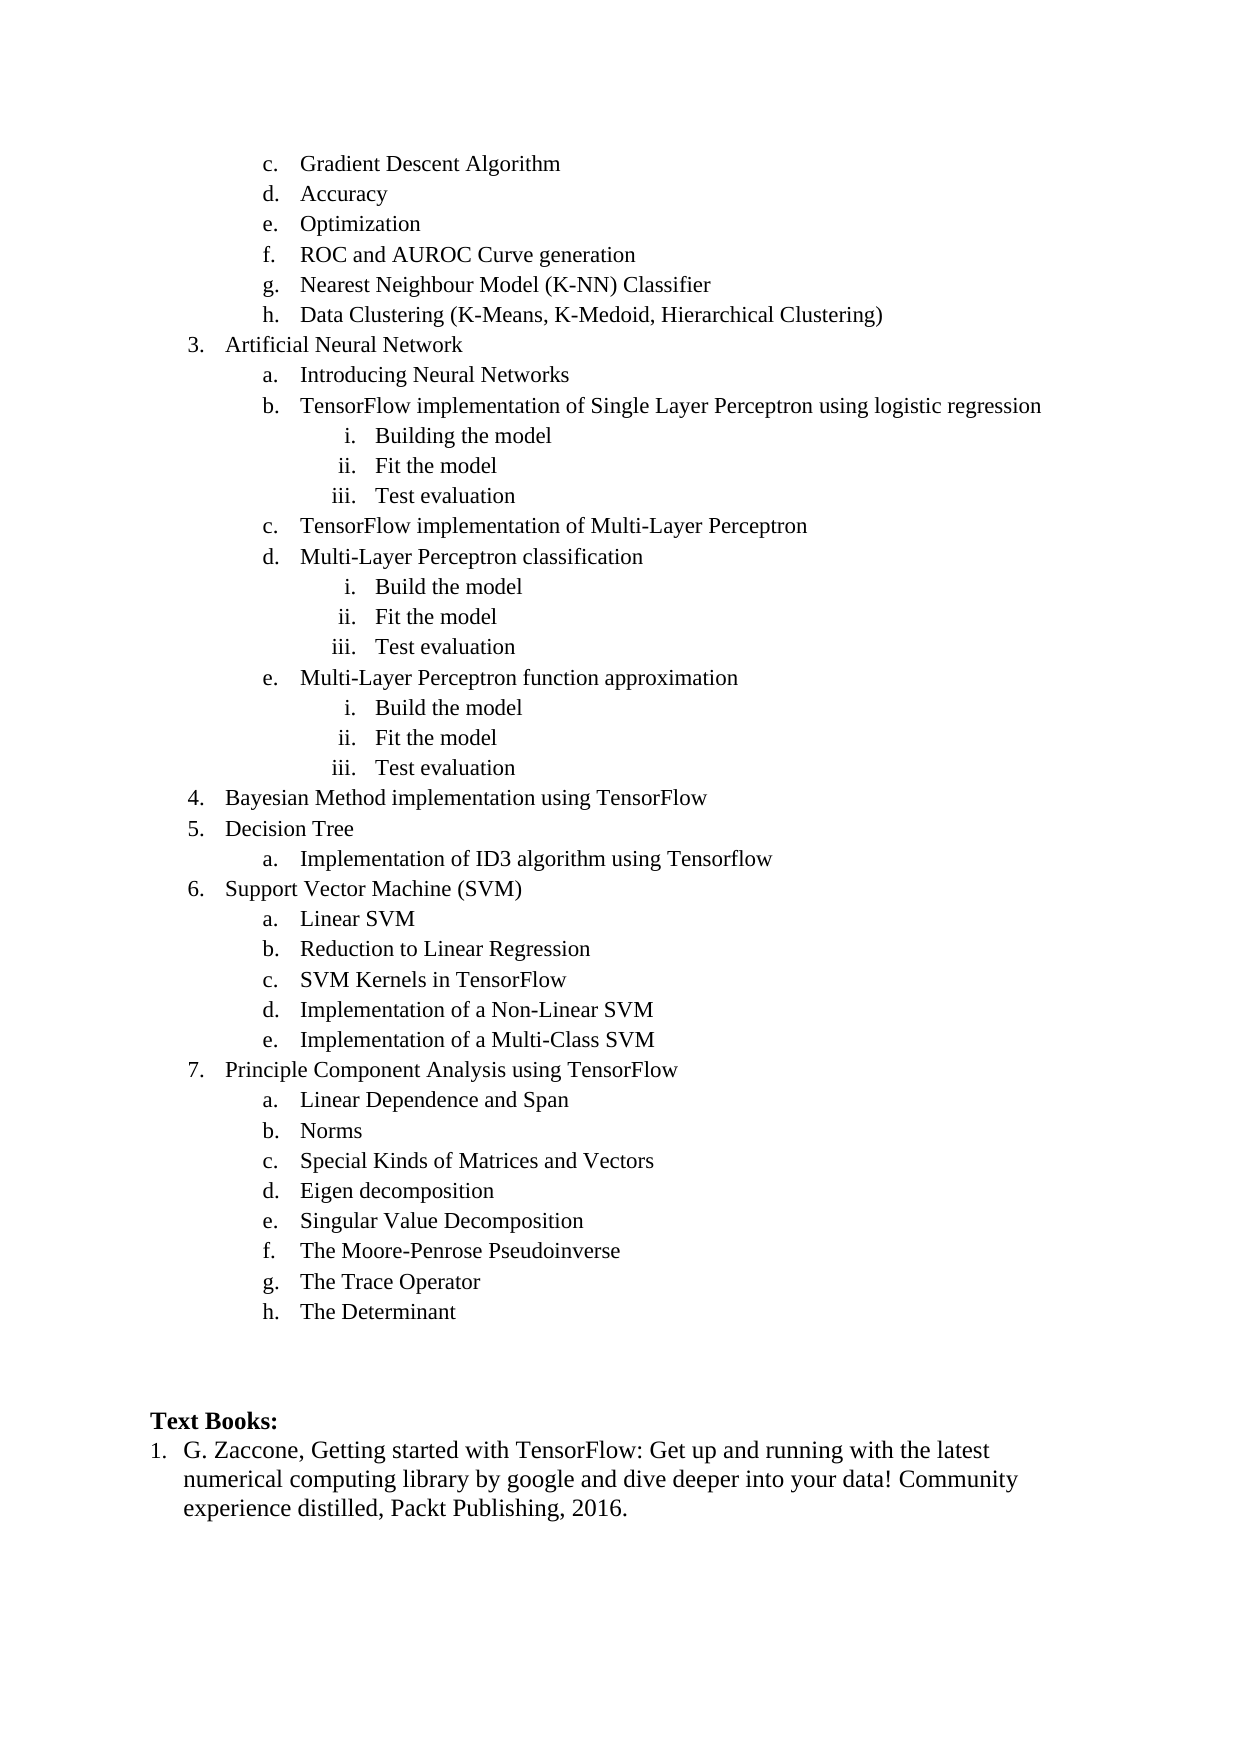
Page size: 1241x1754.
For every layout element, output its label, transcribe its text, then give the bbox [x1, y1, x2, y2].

list Singular Value Decomposition [262, 1207, 1090, 1234]
list Test evaluation [356, 482, 1090, 509]
list Implementation of ID3 algorithm using Tensorflow [262, 845, 1090, 871]
list Test evaluation [356, 633, 1090, 660]
list Linear Dependence and Span [262, 1086, 1090, 1113]
list Data Clustering (K-Means, K-Medoid, Hierarchical Clustering) [262, 301, 1090, 327]
list Multi-Layer Perceptron classification [262, 543, 1090, 569]
list The Moore-Penrose Pseudoinverse [262, 1237, 1090, 1264]
list The Trace Operator [262, 1268, 1090, 1294]
list Test evaluation [356, 754, 1090, 781]
list SVM Kernels in TensorFlow [262, 966, 1090, 992]
list Introducing Neural Networks [262, 361, 1090, 388]
list Build the model [356, 694, 1090, 720]
list Multi-Layer Perceptron function approximation [262, 663, 1090, 690]
list TensorFlow implementation of Single Layer Perceptron using logistic regression [262, 392, 1090, 418]
list Fit the model [356, 452, 1090, 478]
list Optimization [262, 210, 1090, 237]
list Eigen decomposition [262, 1177, 1090, 1203]
list TensorFlow implementation of Multi-Layer Perceptron [262, 512, 1090, 539]
list Accuracy [262, 180, 1090, 207]
list Gradient Descent Algorithm [262, 150, 1090, 176]
list The Determinant [262, 1298, 1090, 1324]
list Reduction to Linear Regression [262, 935, 1090, 962]
list Building the model [356, 422, 1090, 448]
list Support Vector Machine (SVM) [187, 875, 1090, 901]
list Principle Component Analysis using TensorFlow [187, 1056, 1090, 1083]
list G. Zaccone, Getting started with TensorFlow: Get up and running with the latest numerical computing library by google and dive deeper into your data! Community experience distilled, Packt Publishing, 2016. [150, 1435, 1090, 1521]
list Norms [262, 1117, 1090, 1143]
text Text Books: [150, 1406, 1090, 1435]
list Special Kinds of Matrices and Vectors [262, 1147, 1090, 1173]
list Fit the model [356, 724, 1090, 750]
list Fit the model [356, 603, 1090, 629]
list Build the model [356, 573, 1090, 599]
list Implementation of a Multi-Class SVM [262, 1026, 1090, 1052]
list Bayesian Method implementation using TensorFlow [187, 784, 1090, 811]
list Artificial Neural Network [187, 331, 1090, 358]
list Implementation of a Non-Linear SVM [262, 996, 1090, 1022]
list ROC and AUROC Curve generation [262, 241, 1090, 267]
list Decision Tree [187, 814, 1090, 841]
list Nearest Neighbour Model (K-NN) Classifier [262, 271, 1090, 297]
list Linear SVM [262, 905, 1090, 932]
